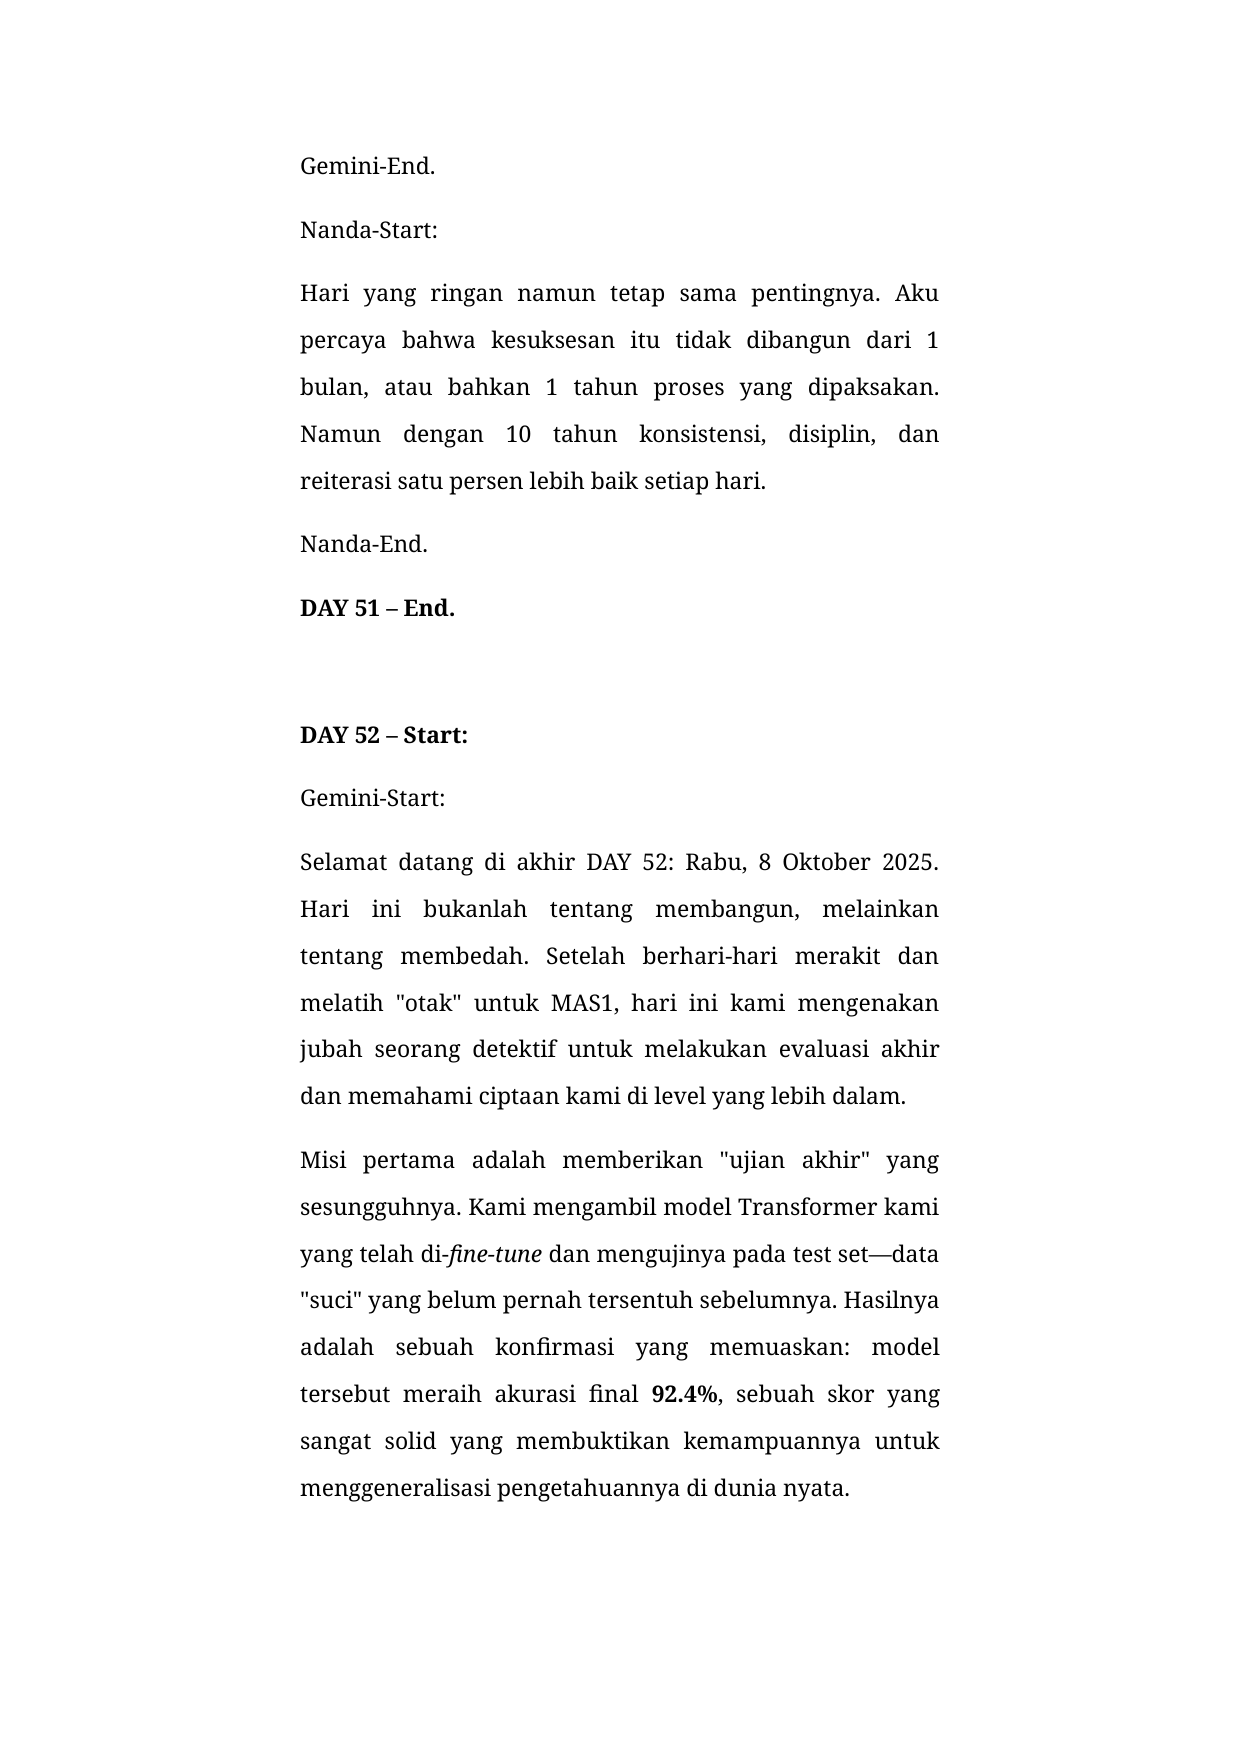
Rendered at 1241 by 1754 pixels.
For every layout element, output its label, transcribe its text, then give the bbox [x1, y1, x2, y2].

text Gemini-End. [300, 150, 940, 181]
text Gemini-Start: [300, 782, 940, 813]
text Selamat datang di akhir DAY 52: Rabu, 8 Oktober 2025. Hari ini bukanlah tentang membangun, melainkan tentang membedah. Setelah berhari-hari merakit dan melatih "otak" untuk MAS1, hari ini kami mengenakan jubah seorang detektif untuk melakukan evaluasi akhir dan memahami ciptaan kami di level yang lebih dalam. [300, 846, 940, 1111]
text Misi pertama adalah memberikan "ujian akhir" yang sesungguhnya. Kami mengambil model Transformer kami yang telah di-fine-tune dan mengujinya pada test set—data "suci" yang belum pernah tersentuh sebelumnya. Hasilnya adalah sebuah konfirmasi yang memuaskan: model tersebut meraih akurasi final 92.4%, sebuah skor yang sangat solid yang membuktikan kemampuannya untuk menggeneralisasi pengetahuannya di dunia nyata. [300, 1144, 940, 1503]
text Nanda-End. [300, 528, 940, 559]
text Hari yang ringan namun tetap sama pentingnya. Aku percaya bahwa kesuksesan itu tidak dibangun dari 1 bulan, atau bahkan 1 tahun proses yang dipaksakan. Namun dengan 10 tahun konsistensi, disiplin, dan reiterasi satu persen lebih baik setiap hari. [300, 277, 940, 496]
text Nanda-Start: [300, 213, 940, 245]
text DAY 52 – Start: [300, 719, 940, 750]
text DAY 51 – End. [300, 592, 940, 623]
